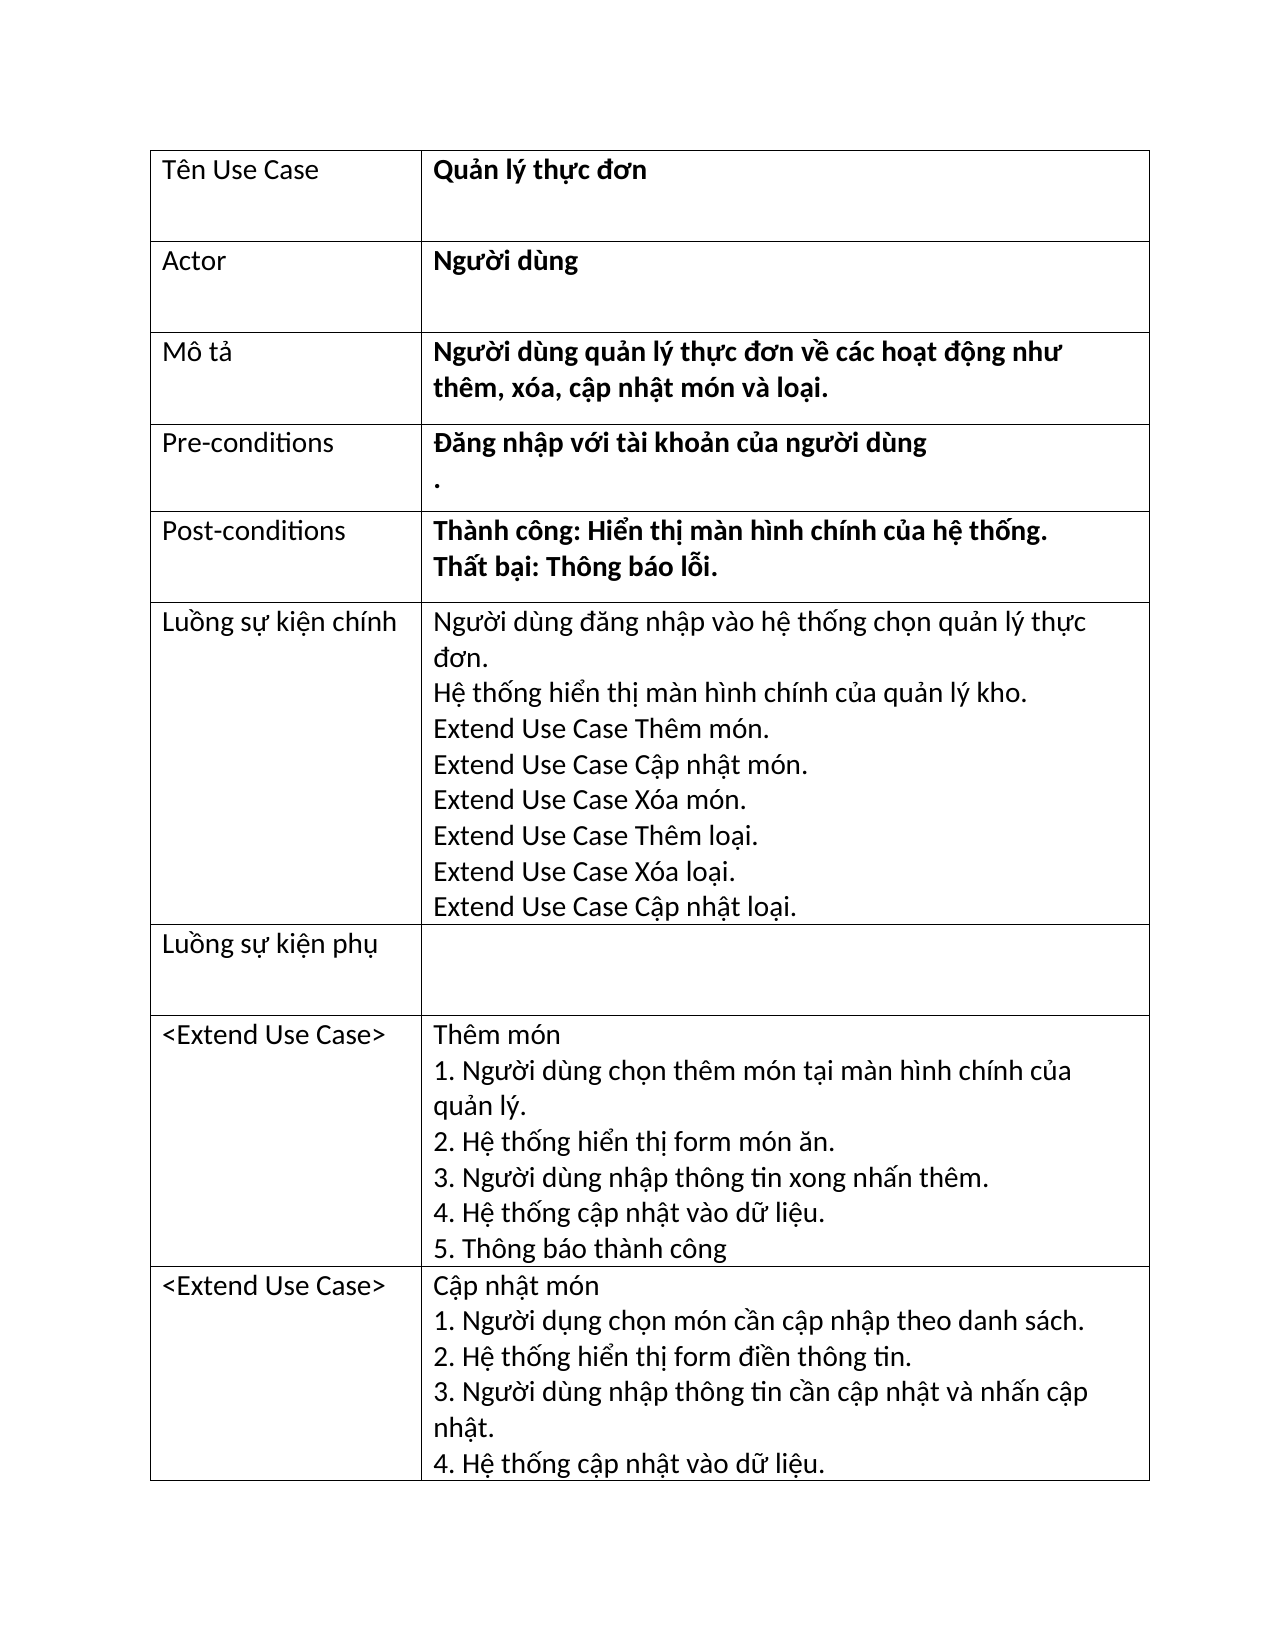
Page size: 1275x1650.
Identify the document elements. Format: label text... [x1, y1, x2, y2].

table_header Tên Use Case [151, 151, 421, 241]
table_cell Người dùng [422, 242, 1149, 332]
table_cell Mô tả [151, 333, 421, 423]
table_cell Thêm món 1. Người dùng chọn thêm món tại màn hình chính của quản lý. 2. Hệ thống hiển thị form món ăn. 3. Người dùng nhập thông tin xong nhấn thêm. 4. Hệ thống cập nhật vào dữ liệu. 5. Thông báo thành công [422, 1016, 1149, 1266]
table_header Quản lý thực đơn [422, 151, 1149, 241]
table_cell Đăng nhập với tài khoản của người dùng . [422, 425, 1149, 511]
table_cell <Extend Use Case> [151, 1016, 421, 1266]
table_cell Người dùng đăng nhập vào hệ thống chọn quản lý thực đơn. Hệ thống hiển thị màn hình chính của quản lý kho. Extend Use Case Thêm món. Extend Use Case Cập nhật món. Extend Use Case Xóa món. Extend Use Case Thêm loại. Extend Use Case Xóa loại. Extend Use Case Cập nhật loại. [422, 603, 1149, 924]
table_cell Luồng sự kiện phụ [151, 925, 421, 1015]
table_cell Pre-conditions [151, 425, 421, 511]
table_cell Actor [151, 242, 421, 332]
table_cell [422, 925, 1149, 1015]
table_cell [422, 1267, 1149, 1480]
table_cell Post-conditions [151, 512, 421, 602]
table_cell <Extend Use Case> [151, 1267, 421, 1480]
table_cell Luồng sự kiện chính [151, 603, 421, 924]
table_cell Người dùng quản lý thực đơn về các hoạt động như thêm, xóa, cập nhật món và loại. [422, 333, 1149, 423]
table_cell Thành công: Hiển thị màn hình chính của hệ thống. Thất bại: Thông báo lỗi. [422, 512, 1149, 602]
